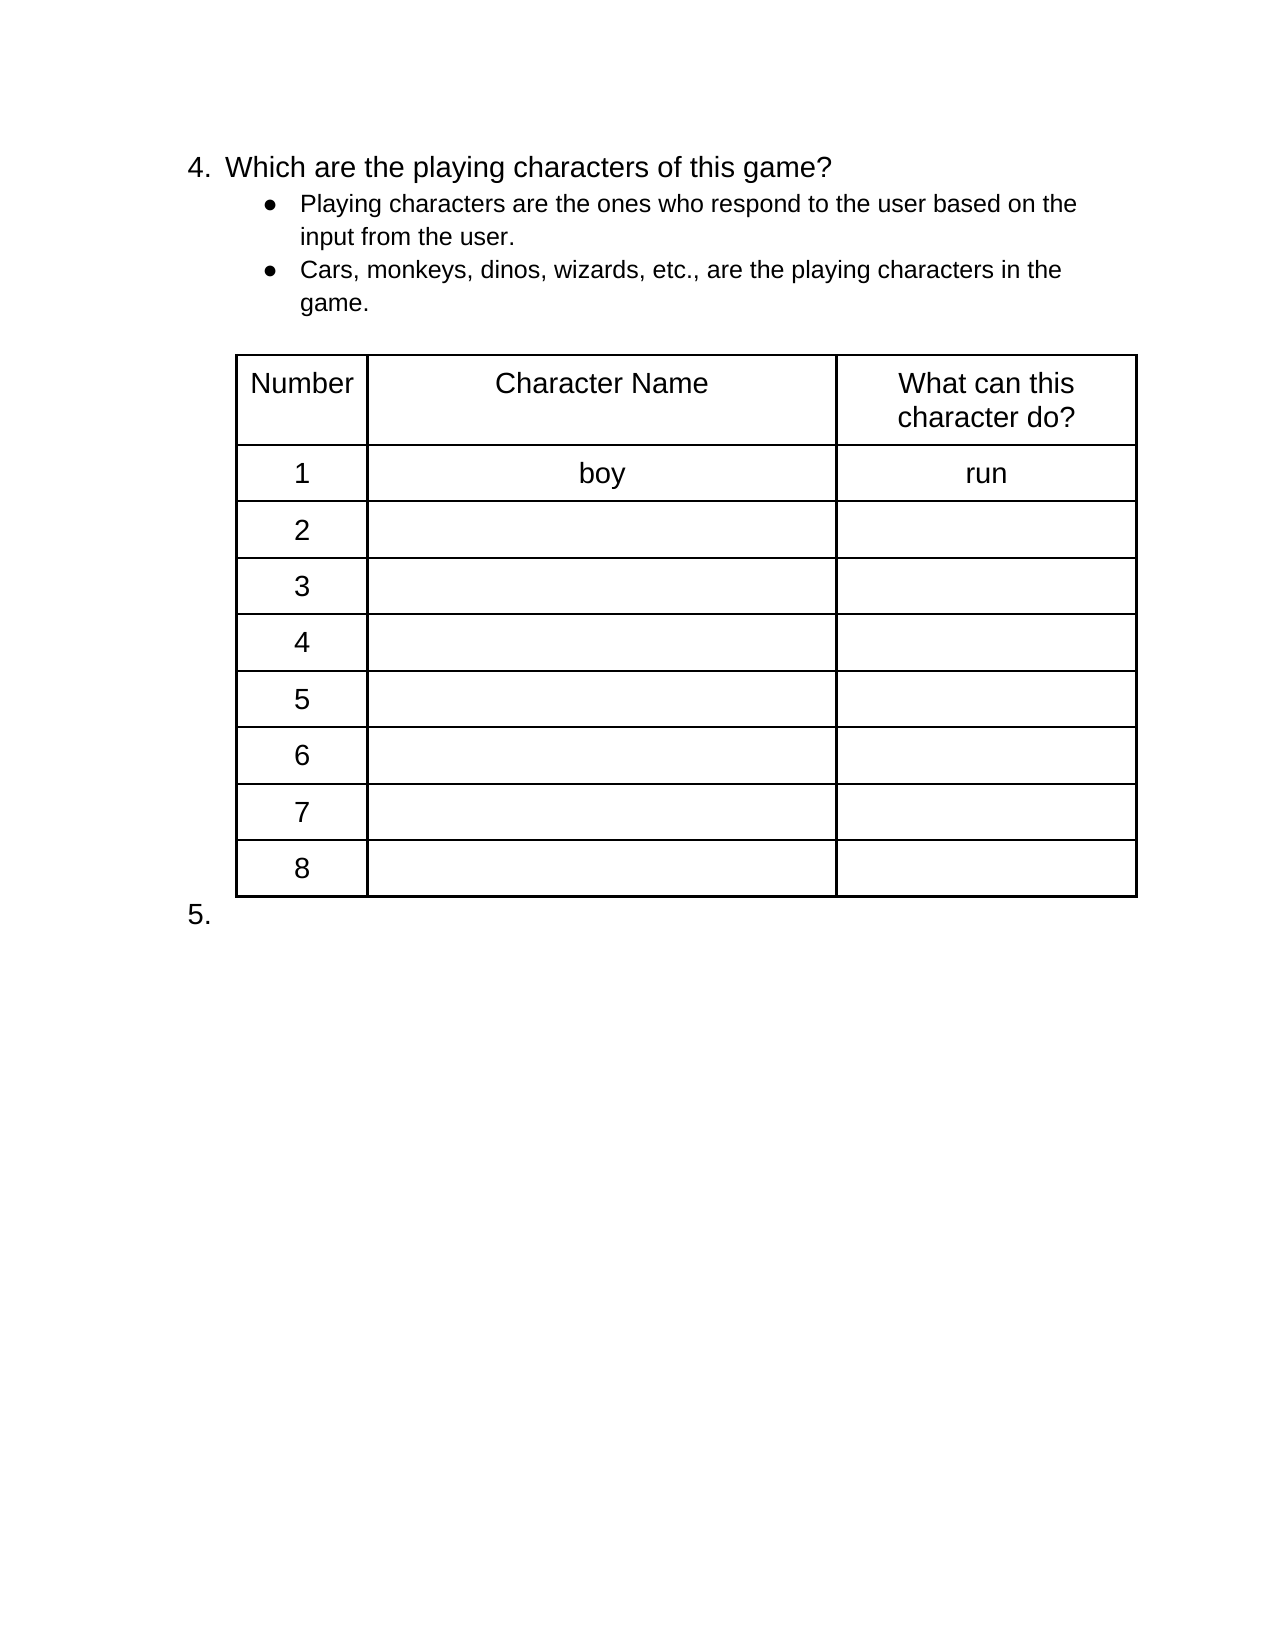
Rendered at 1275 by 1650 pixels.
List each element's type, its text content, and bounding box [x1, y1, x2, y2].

table_cell [838, 502, 1135, 557]
table_header Number [238, 356, 366, 444]
table_cell 7 [238, 785, 366, 839]
table_cell [369, 559, 835, 613]
table_cell 8 [238, 841, 366, 895]
table_cell 6 [238, 728, 366, 782]
table_cell run [838, 446, 1135, 500]
list Cars, monkeys, dinos, wizards, etc., are the playing characters in the game. [262, 254, 1125, 316]
table_cell boy [369, 446, 835, 500]
table_cell [369, 502, 835, 557]
table_cell 1 [238, 446, 366, 500]
table_cell [838, 841, 1135, 895]
table_cell 5 [238, 672, 366, 726]
list Playing characters are the ones who respond to the user based on the input from the user. [262, 188, 1125, 250]
table_cell 3 [238, 559, 366, 613]
table_cell [838, 728, 1135, 782]
table_cell [838, 672, 1135, 726]
table_cell [369, 672, 835, 726]
table_cell [838, 615, 1135, 669]
table_header Character Name [369, 356, 835, 444]
table_cell [369, 785, 835, 839]
table_cell [369, 841, 835, 895]
table_header What can this character do? [838, 356, 1135, 444]
list Which are the playing characters of this game? [187, 150, 1125, 183]
table_cell 2 [238, 502, 366, 557]
table_cell [838, 559, 1135, 613]
table_cell 4 [238, 615, 366, 669]
table_cell [369, 728, 835, 782]
table_cell [838, 785, 1135, 839]
table_cell [369, 615, 835, 669]
